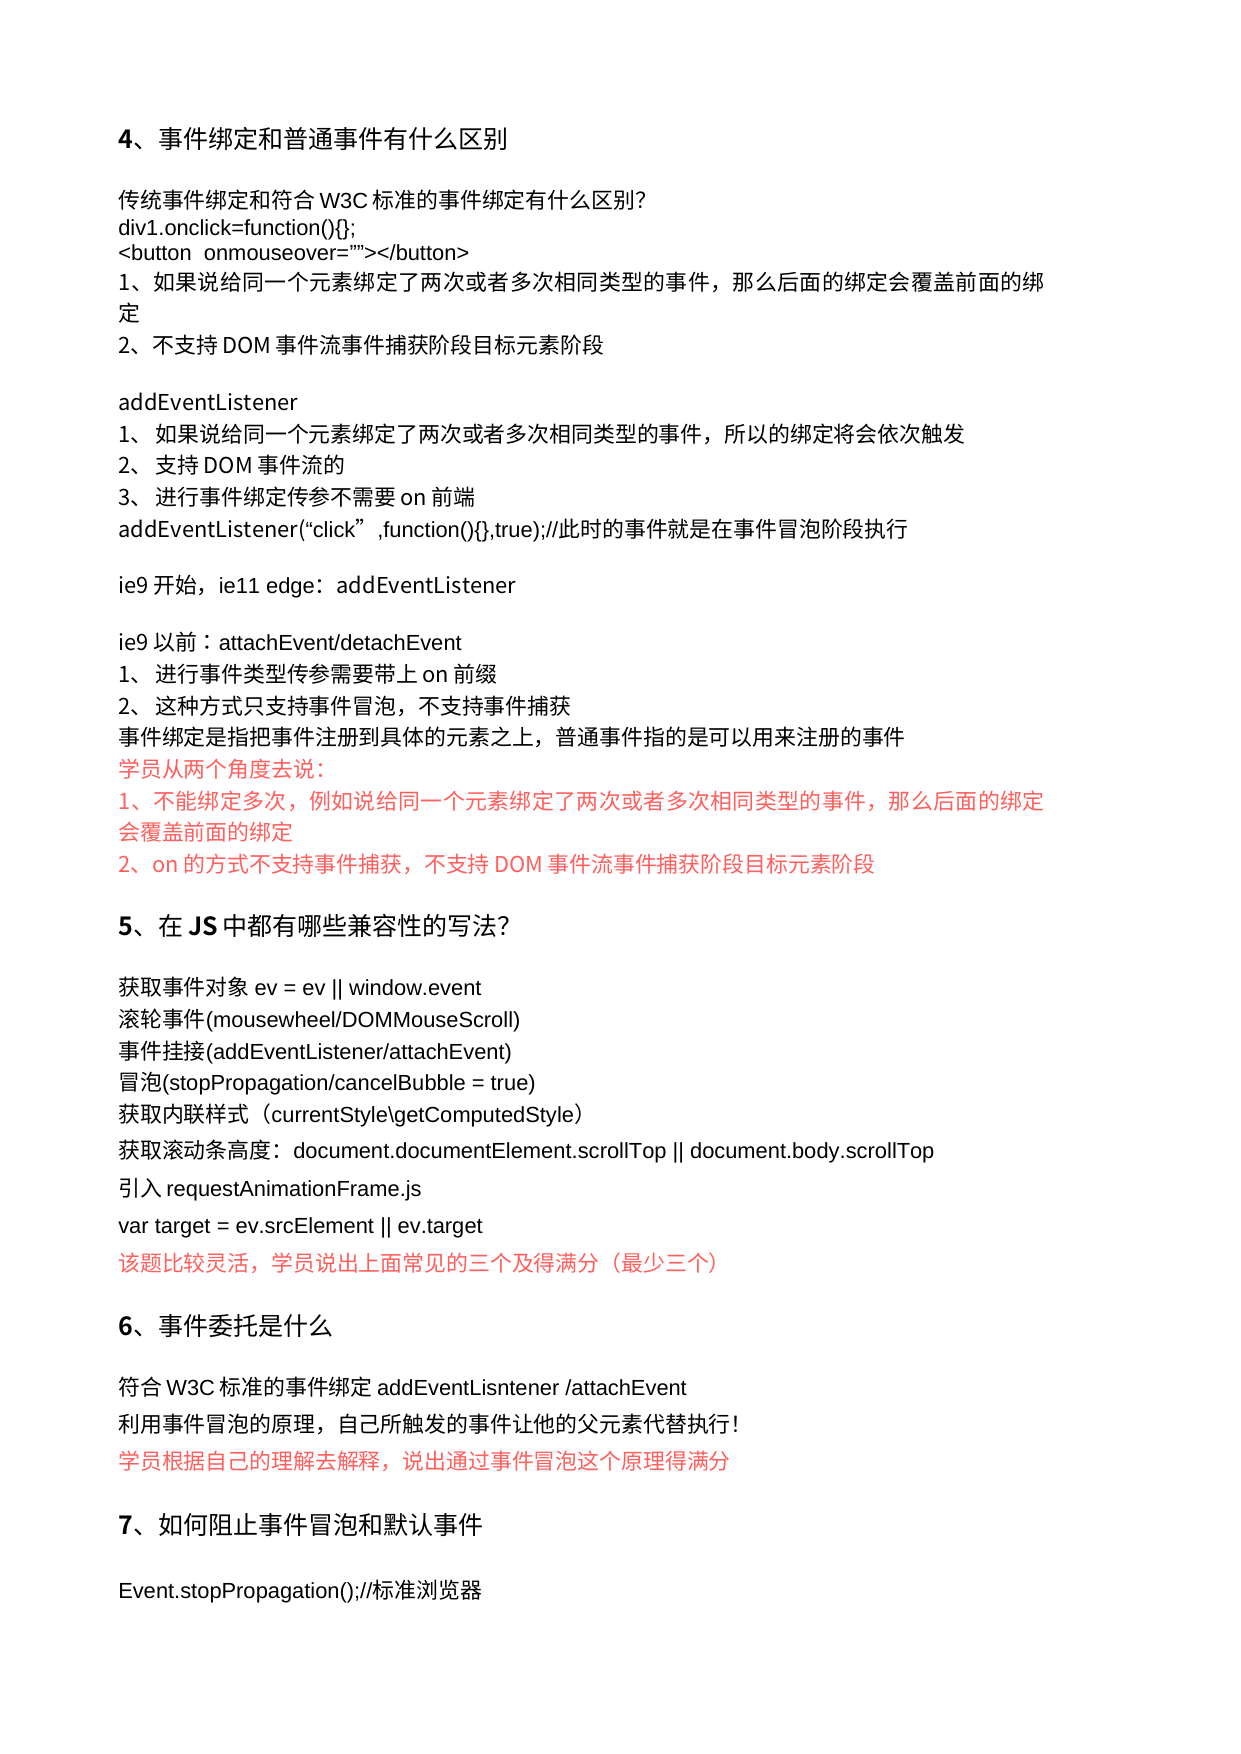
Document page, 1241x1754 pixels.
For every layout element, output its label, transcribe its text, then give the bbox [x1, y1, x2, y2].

text var target = ev.srcElement || ev.target [118, 1204, 1047, 1241]
text 获取事件对象 ev = ev || window.event [118, 970, 1047, 1002]
text 6、事件委托是什么 [118, 1306, 1047, 1343]
text 滚轮事件(mousewheel/DOMMouseScroll) [118, 1002, 1047, 1034]
text addEventListener(“click”,function(){},true);//此时的事件就是在事件冒泡阶段执行 [118, 512, 1047, 543]
text Event.stopPropagation();//标准浏览器 [118, 1569, 1047, 1606]
text 事件挂接(addEventListener/attachEvent) [118, 1034, 1047, 1065]
text 2、 这种方式只支持事件冒泡，不支持事件捕获 [118, 689, 1047, 720]
text 学员根据自己的理解去解释，说出通过事件冒泡这个原理得满分 [118, 1439, 1047, 1477]
text 获取内联样式（currentStyle\getComputedStyle） [118, 1097, 1047, 1129]
text 引入requestAnimationFrame.js [118, 1166, 1047, 1204]
text addEventListener [118, 385, 1047, 417]
text 1、 进行事件类型传参需要带上on前缀 [118, 657, 1047, 689]
text 3、 进行事件绑定传参不需要on前端 [118, 480, 1047, 512]
text 学员从两个角度去说： [118, 752, 1047, 784]
text 2、不支持DOM事件流事件捕获阶段目标元素阶段 [118, 328, 1047, 360]
text 传统事件绑定和符合W3C标准的事件绑定有什么区别？ [118, 183, 1047, 214]
text 1、 如果说给同一个元素绑定了两次或者多次相同类型的事件，所以的绑定将会依次触发 [118, 417, 1047, 448]
text 2、 支持DOM事件流的 [118, 448, 1047, 480]
text 4、事件绑定和普通事件有什么区别 [118, 118, 1047, 156]
text 7、如何阻止事件冒泡和默认事件 [118, 1504, 1047, 1542]
text 符合W3C标准的事件绑定addEventLisntener /attachEvent [118, 1370, 1047, 1402]
text ie9以前：attachEvent/detachEvent [118, 625, 1047, 657]
text 1、不能绑定多次，例如说给同一个元素绑定了两次或者多次相同类型的事件，那么后面的绑定会覆盖前面的绑定 [118, 784, 1047, 847]
text 5、在JS中都有哪些兼容性的写法？ [118, 906, 1047, 943]
text 该题比较灵活，学员说出上面常见的三个及得满分（最少三个） [118, 1241, 1047, 1279]
text 事件绑定是指把事件注册到具体的元素之上，普通事件指的是可以用来注册的事件 [118, 720, 1047, 752]
text div1.onclick=function(){}; [118, 214, 1047, 239]
text 利用事件冒泡的原理，自己所触发的事件让他的父元素代替执行！ [118, 1402, 1047, 1439]
text 1、如果说给同一个元素绑定了两次或者多次相同类型的事件，那么后面的绑定会覆盖前面的绑定 [118, 265, 1047, 328]
text 冒泡(stopPropagation/cancelBubble = true) [118, 1065, 1047, 1097]
text ie9开始，ie11 edge：addEventListener [118, 568, 1047, 600]
text <button onmouseover=””></button> [118, 239, 1047, 265]
text 2、on的方式不支持事件捕获，不支持DOM事件流事件捕获阶段目标元素阶段 [118, 847, 1047, 879]
text 获取滚动条高度：document.documentElement.scrollTop || document.body.scrollTop [118, 1129, 1047, 1166]
